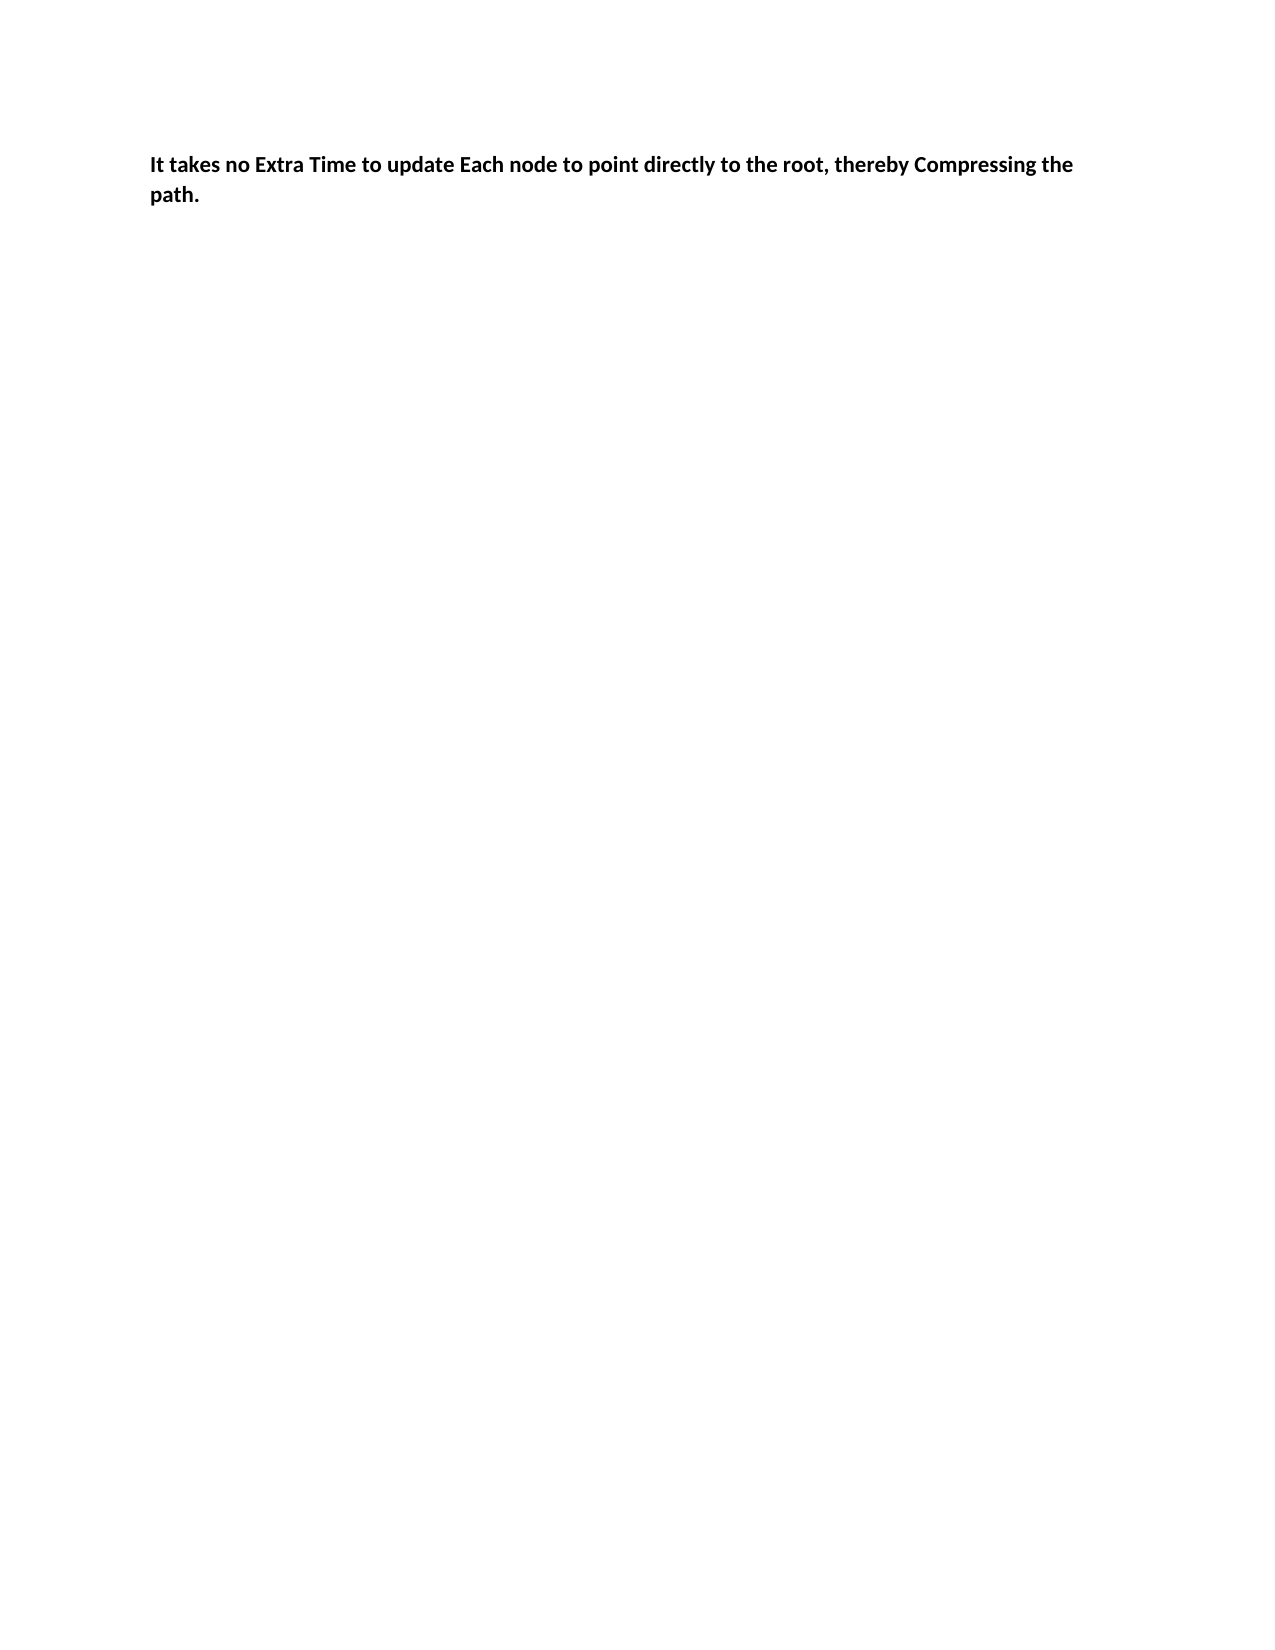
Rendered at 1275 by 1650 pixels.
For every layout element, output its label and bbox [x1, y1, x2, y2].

text [150, 150, 1125, 208]
